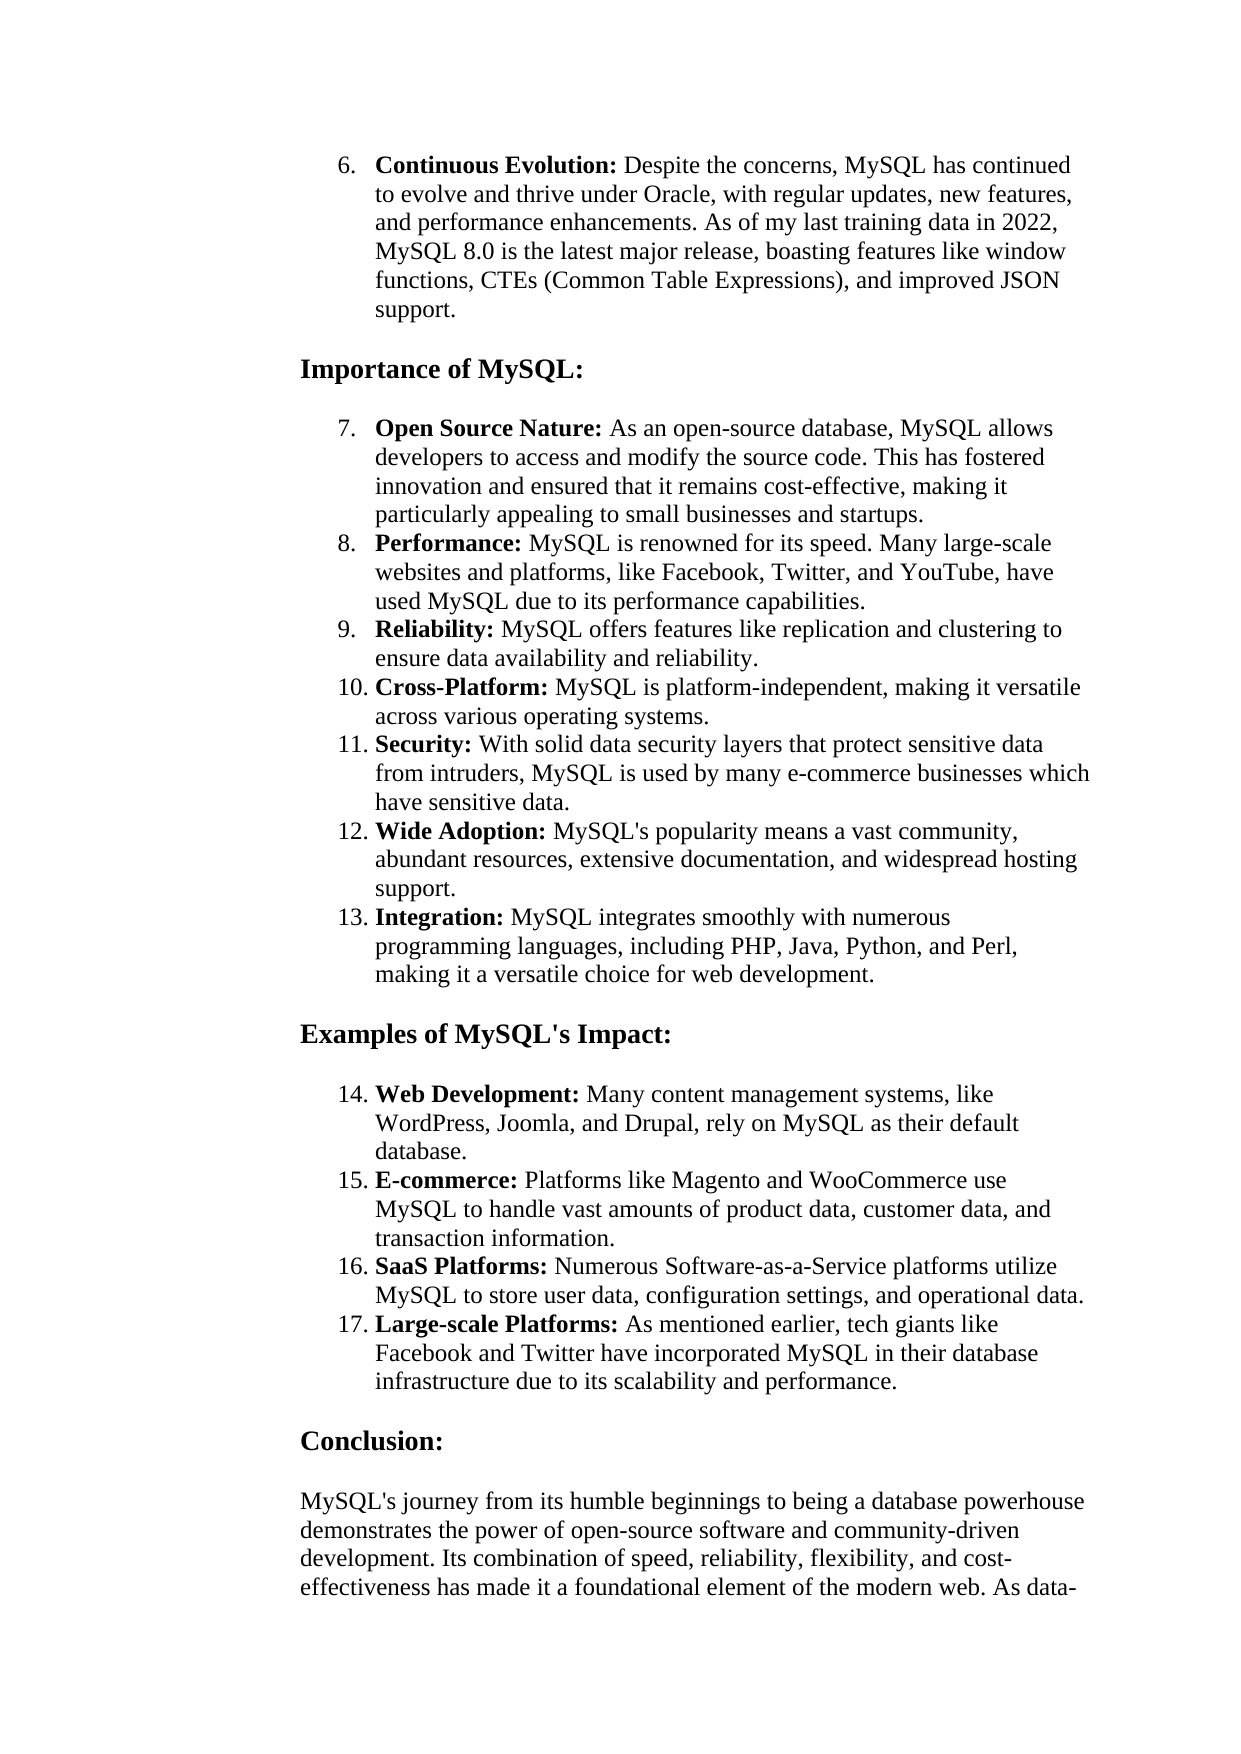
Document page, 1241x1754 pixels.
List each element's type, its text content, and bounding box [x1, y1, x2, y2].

list SaaS Platforms: Numerous Software-as-a-Service platforms utilize MySQL to store user data, configuration settings, and operational data. [337, 1251, 1090, 1309]
list Continuous Evolution: Despite the concerns, MySQL has continued to evolve and thrive under Oracle, with regular updates, new features, and performance enhancements. As of my last training data in 2022, MySQL 8.0 is the latest major release, boasting features like window functions, CTEs (Common Table Expressions), and improved JSON support. [337, 150, 1090, 322]
list Performance: MySQL is renowned for its speed. Many large-scale websites and platforms, like Facebook, Twitter, and YouTube, have used MySQL due to its performance capabilities. [337, 528, 1090, 614]
list Large-scale Platforms: As mentioned earlier, tech giants like Facebook and Twitter have incorporated MySQL in their database infrastructure due to its scalability and performance. [337, 1309, 1090, 1395]
list Web Development: Many content management systems, like WordPress, Joomla, and Drupal, rely on MySQL as their default database. [337, 1079, 1090, 1165]
list Integration: MySQL integrates smoothly with numerous programming languages, including PHP, Java, Python, and Perl, making it a versatile choice for web development. [337, 902, 1090, 988]
text Examples of MySQL's Impact: [300, 1017, 1090, 1050]
list Reliability: MySQL offers features like replication and clustering to ensure data availability and reliability. [337, 614, 1090, 672]
text Importance of MySQL: [300, 352, 1090, 384]
text Conclusion: [300, 1424, 1090, 1457]
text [300, 1486, 1090, 1601]
list Cross-Platform: MySQL is platform-independent, making it versatile across various operating systems. [337, 672, 1090, 729]
list Wide Adoption: MySQL's popularity means a vast community, abundant resources, extensive documentation, and widespread hosting support. [337, 816, 1090, 902]
list Security: With solid data security layers that protect sensitive data from intruders, MySQL is used by many e-commerce businesses which have sensitive data. [337, 729, 1090, 816]
list Open Source Nature: As an open-source database, MySQL allows developers to access and modify the source code. This has fostered innovation and ensured that it remains cost-effective, making it particularly appealing to small businesses and startups. [337, 413, 1090, 528]
list E-commerce: Platforms like Magento and WooCommerce use MySQL to handle vast amounts of product data, customer data, and transaction information. [337, 1165, 1090, 1251]
